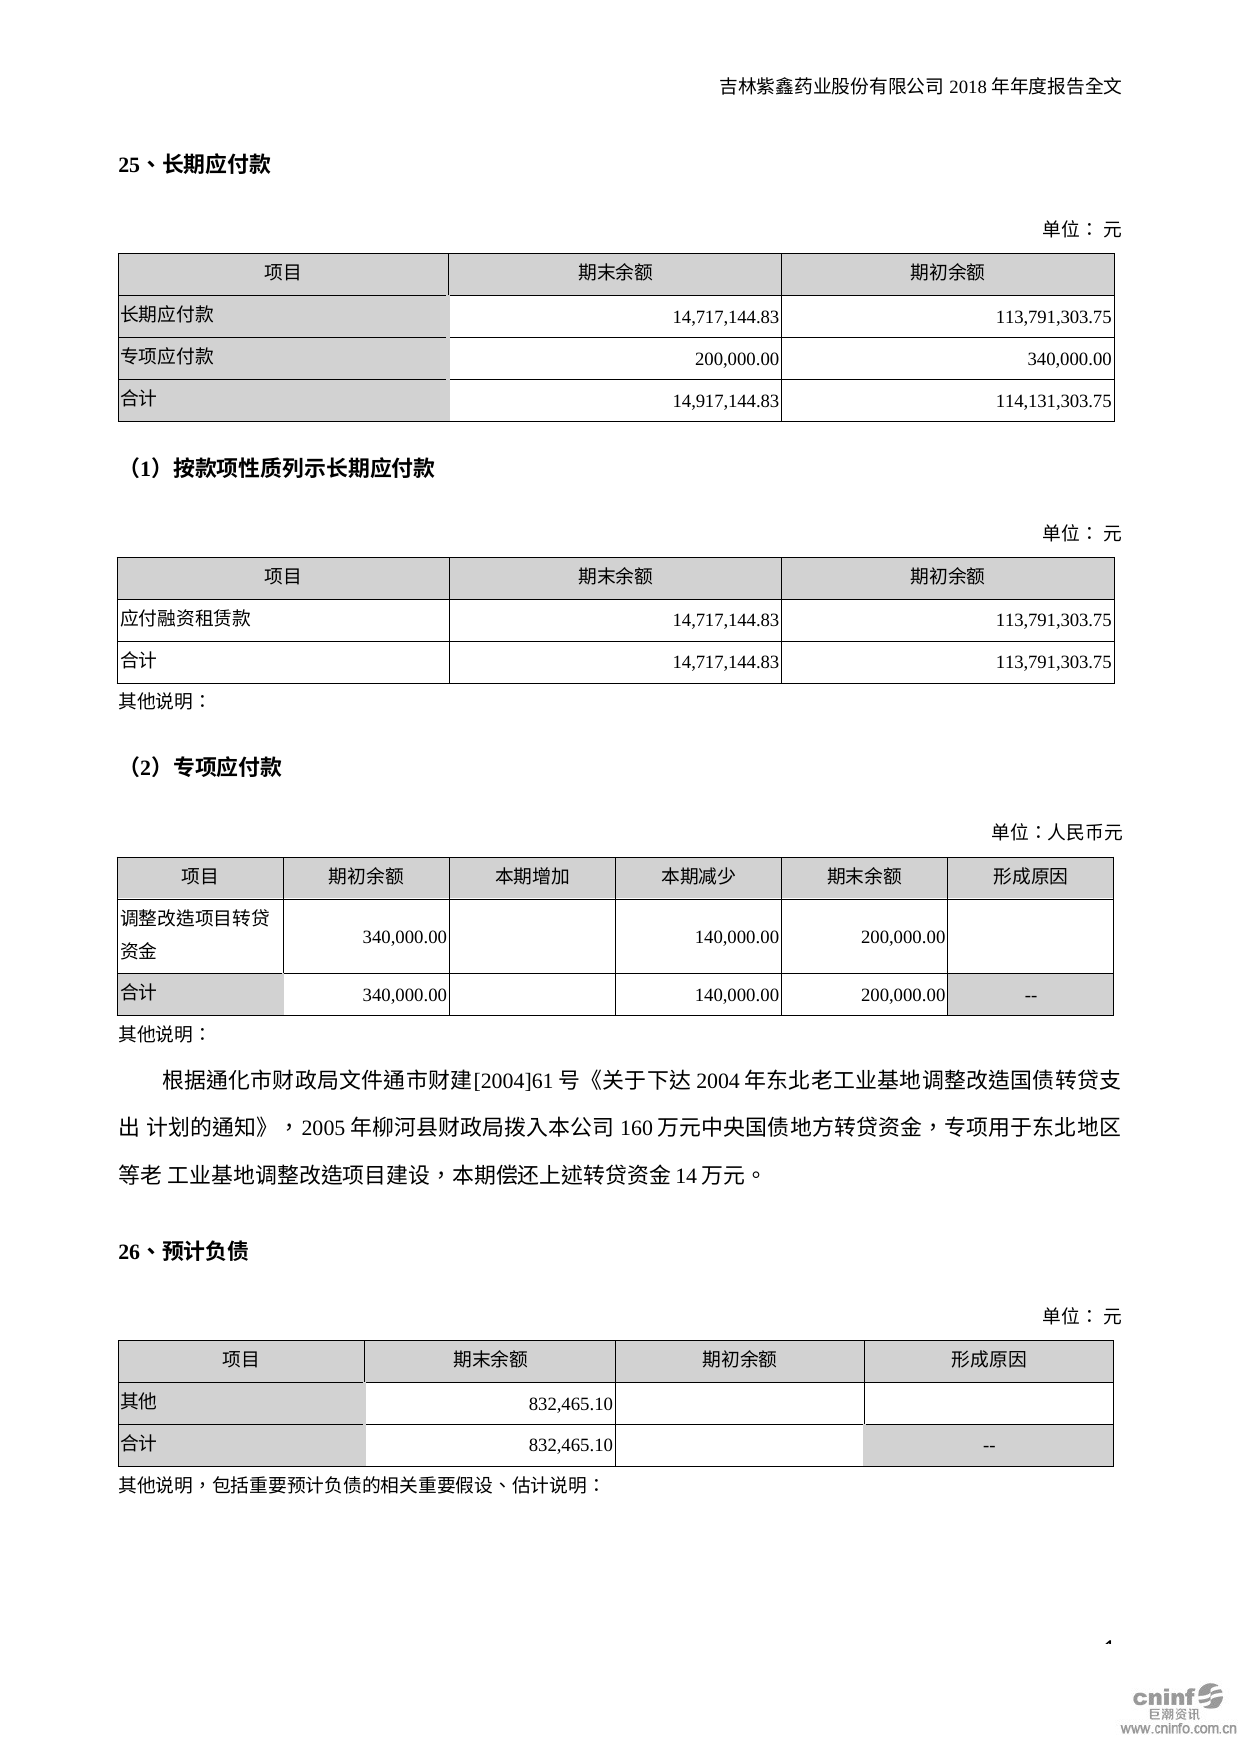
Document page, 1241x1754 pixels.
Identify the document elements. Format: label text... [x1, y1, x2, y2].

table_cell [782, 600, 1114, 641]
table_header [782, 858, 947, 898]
text 单位： 元 [102, 520, 1122, 546]
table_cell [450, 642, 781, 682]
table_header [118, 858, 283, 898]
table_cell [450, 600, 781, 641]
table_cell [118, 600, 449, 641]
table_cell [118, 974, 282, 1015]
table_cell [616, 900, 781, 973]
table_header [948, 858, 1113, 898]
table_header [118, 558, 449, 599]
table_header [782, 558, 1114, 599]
picture [1115, 1680, 1240, 1737]
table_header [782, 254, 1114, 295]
subtitle （1）按款项性质列示长期应付款 [118, 453, 1240, 482]
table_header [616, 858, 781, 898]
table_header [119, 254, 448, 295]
subtitle 26、预计负债 [118, 1236, 1240, 1265]
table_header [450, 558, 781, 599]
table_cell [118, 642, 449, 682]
text 其他说明： [118, 1021, 1240, 1047]
text 其他说明： [118, 689, 1240, 714]
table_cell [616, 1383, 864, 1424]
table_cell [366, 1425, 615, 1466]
text 其他说明，包括重要预计负债的相关重要假设、估计说明： [118, 1472, 1240, 1498]
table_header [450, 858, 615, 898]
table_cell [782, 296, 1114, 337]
subtitle 25、长期应付款 [118, 149, 1240, 179]
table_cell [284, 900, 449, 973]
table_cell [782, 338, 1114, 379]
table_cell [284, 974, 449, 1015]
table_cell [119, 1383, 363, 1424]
subtitle （2）专项应付款 [118, 752, 1240, 782]
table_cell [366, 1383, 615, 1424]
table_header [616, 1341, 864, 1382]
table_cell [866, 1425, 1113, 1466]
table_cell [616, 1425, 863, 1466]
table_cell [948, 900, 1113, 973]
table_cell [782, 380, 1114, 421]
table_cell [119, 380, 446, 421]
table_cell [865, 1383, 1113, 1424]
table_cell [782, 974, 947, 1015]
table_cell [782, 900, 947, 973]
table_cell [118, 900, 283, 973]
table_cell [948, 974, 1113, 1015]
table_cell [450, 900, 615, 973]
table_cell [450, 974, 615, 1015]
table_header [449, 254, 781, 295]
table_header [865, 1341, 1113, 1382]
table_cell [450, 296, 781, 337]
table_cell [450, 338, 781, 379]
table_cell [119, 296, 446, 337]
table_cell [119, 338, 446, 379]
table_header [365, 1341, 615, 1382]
text 根据通化市财政局文件通市财建[2004]61号《关于下达2004年东北老工业基地调整改造国债转贷支出 计划的通知》，2005年柳河县财政局拨入本公司160万元中央国债地方转贷资金，专项用于东北地区等老 工业基地调整改造项目建设，本期偿还上述转贷资金14万元。 [118, 1065, 1122, 1190]
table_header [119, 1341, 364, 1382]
text 单位： 元 [102, 1303, 1122, 1329]
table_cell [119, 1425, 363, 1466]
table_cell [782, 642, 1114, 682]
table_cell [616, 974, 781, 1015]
text 单位：人民币元 [102, 820, 1122, 845]
text 单位： 元 [102, 216, 1122, 242]
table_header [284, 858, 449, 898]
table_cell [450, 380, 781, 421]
